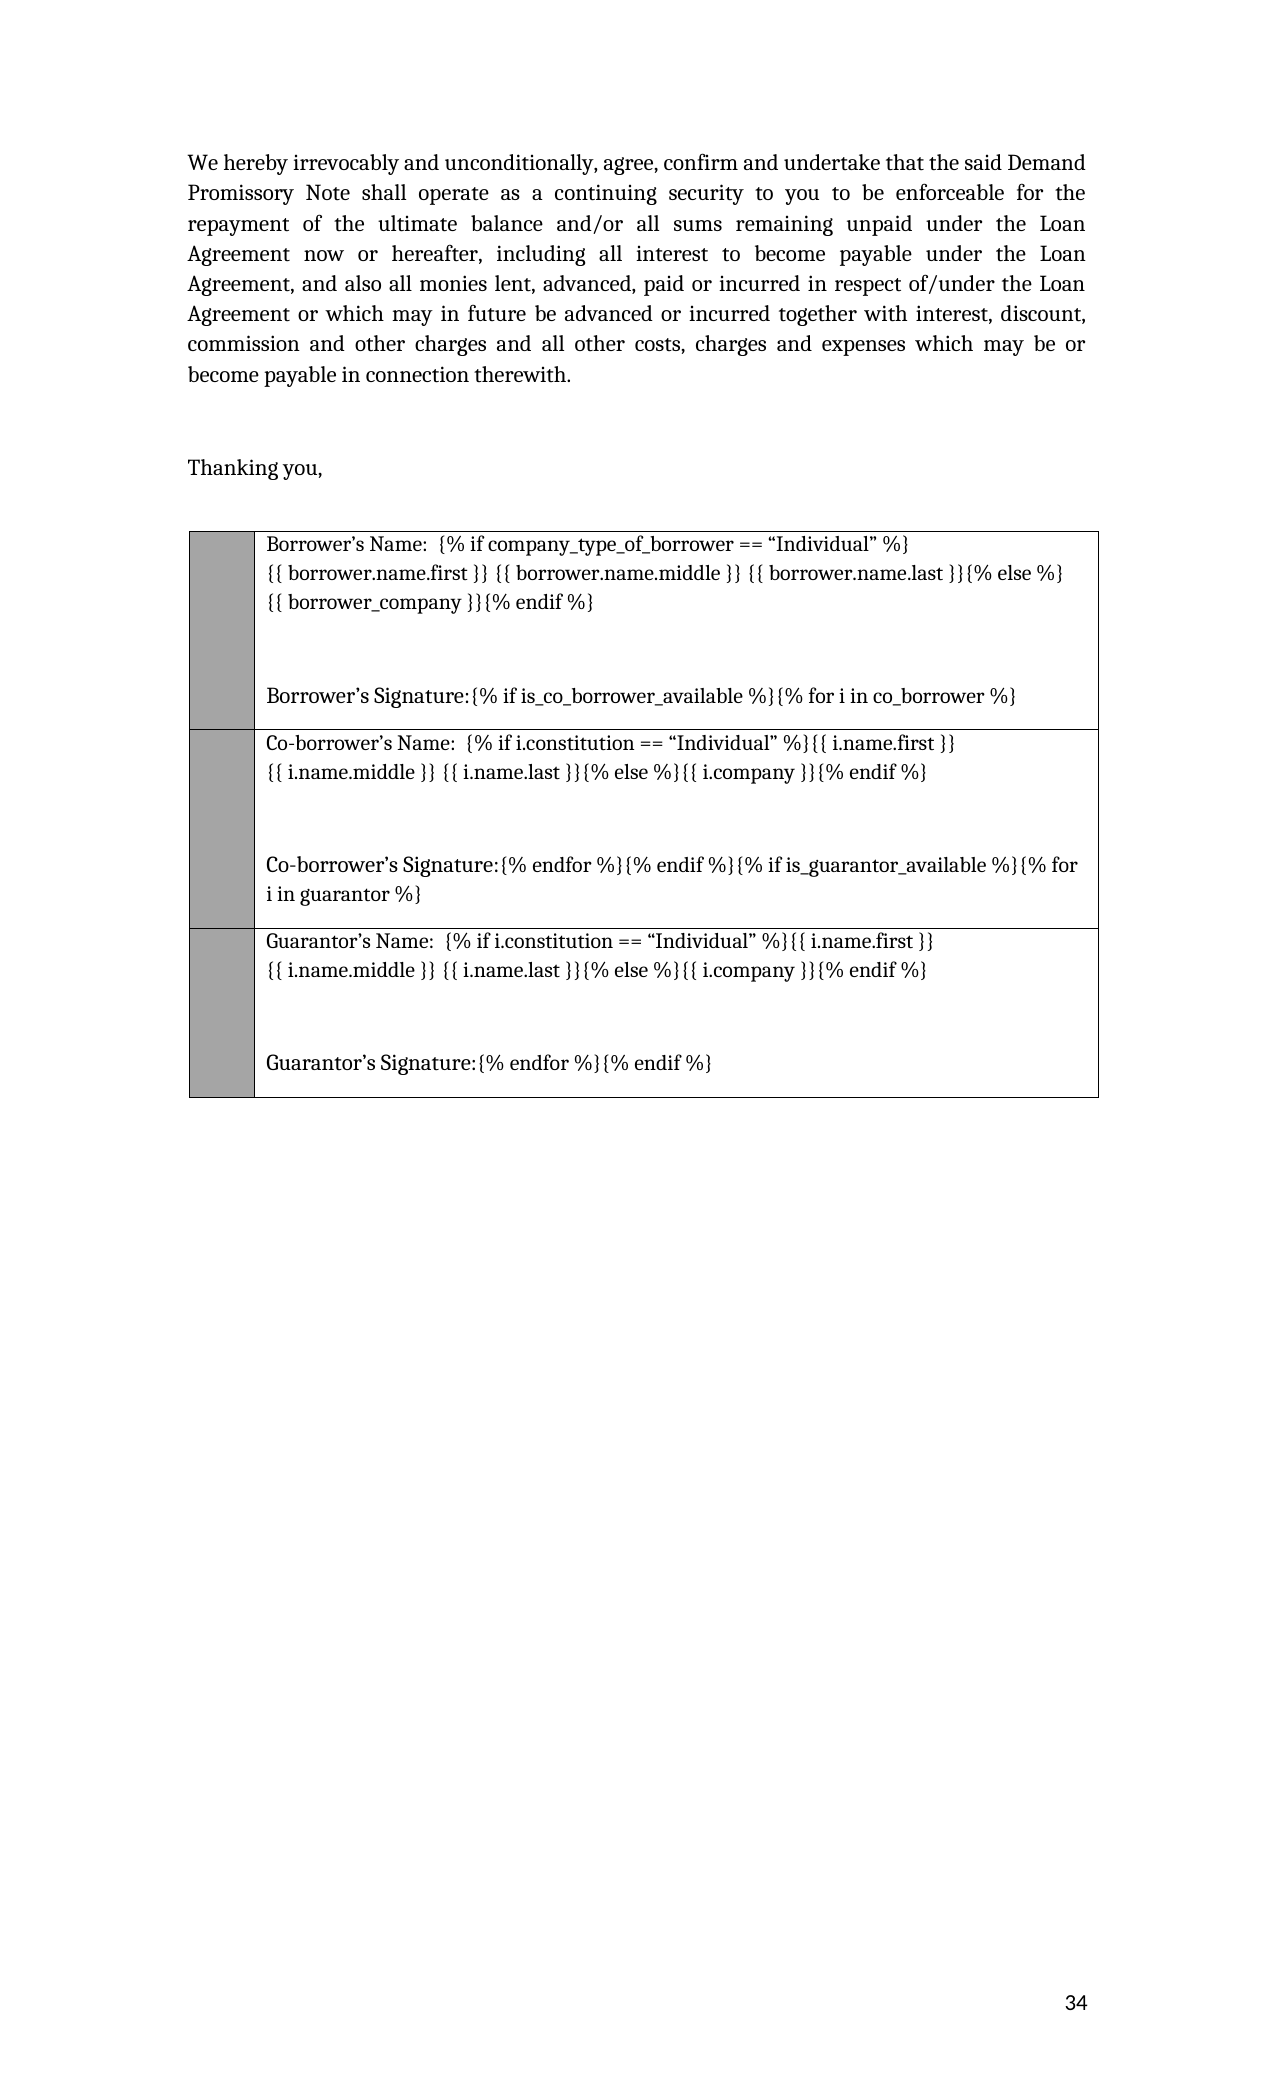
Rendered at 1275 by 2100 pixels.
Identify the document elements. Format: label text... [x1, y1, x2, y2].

table_cell Co-borrower’s Name: {% if i.constitution == “Individual” %}{{ i.name.first }} {{ i.name.middle }} {{ i.name.last }}{% else %}{{ i.company }}{% endif %} Co-borrower’s Signature:{% endfor %}{% endif %}{% if is_guarantor_available %}{% for i in guarantor %} [255, 730, 1098, 928]
text Thanking you, [187, 455, 1087, 482]
text We hereby irrevocably and unconditionally, agree, confirm and undertake that the said Demand Promissory Note shall operate as a continuing security to you to be enforceable for the repayment of the ultimate balance and/or all sums remaining unpaid under the Loan Agreement now or hereafter, including all interest to become payable under the Loan Agreement, and also all monies lent, advanced, paid or incurred in respect of/under the Loan Agreement or which may in future be advanced or incurred together with interest, discount, commission and other charges and all other costs, charges and expenses which may be or become payable in connection therewith. [187, 150, 1087, 388]
table_header Borrower’s Name: {% if company_type_of_borrower == “Individual” %}{{ borrower.name.first }} {{ borrower.name.middle }} {{ borrower.name.last }}{% else %}{{ borrower_company }}{% endif %} Borrower’s Signature:{% if is_co_borrower_available %}{% for i in co_borrower %} [255, 532, 1098, 729]
table_header [190, 532, 254, 729]
table_cell Guarantor’s Name: {% if i.constitution == “Individual” %}{{ i.name.first }} {{ i.name.middle }} {{ i.name.last }}{% else %}{{ i.company }}{% endif %} Guarantor’s Signature:{% endfor %}{% endif %} [255, 929, 1098, 1097]
table_cell [190, 730, 254, 928]
table_cell [190, 929, 254, 1097]
